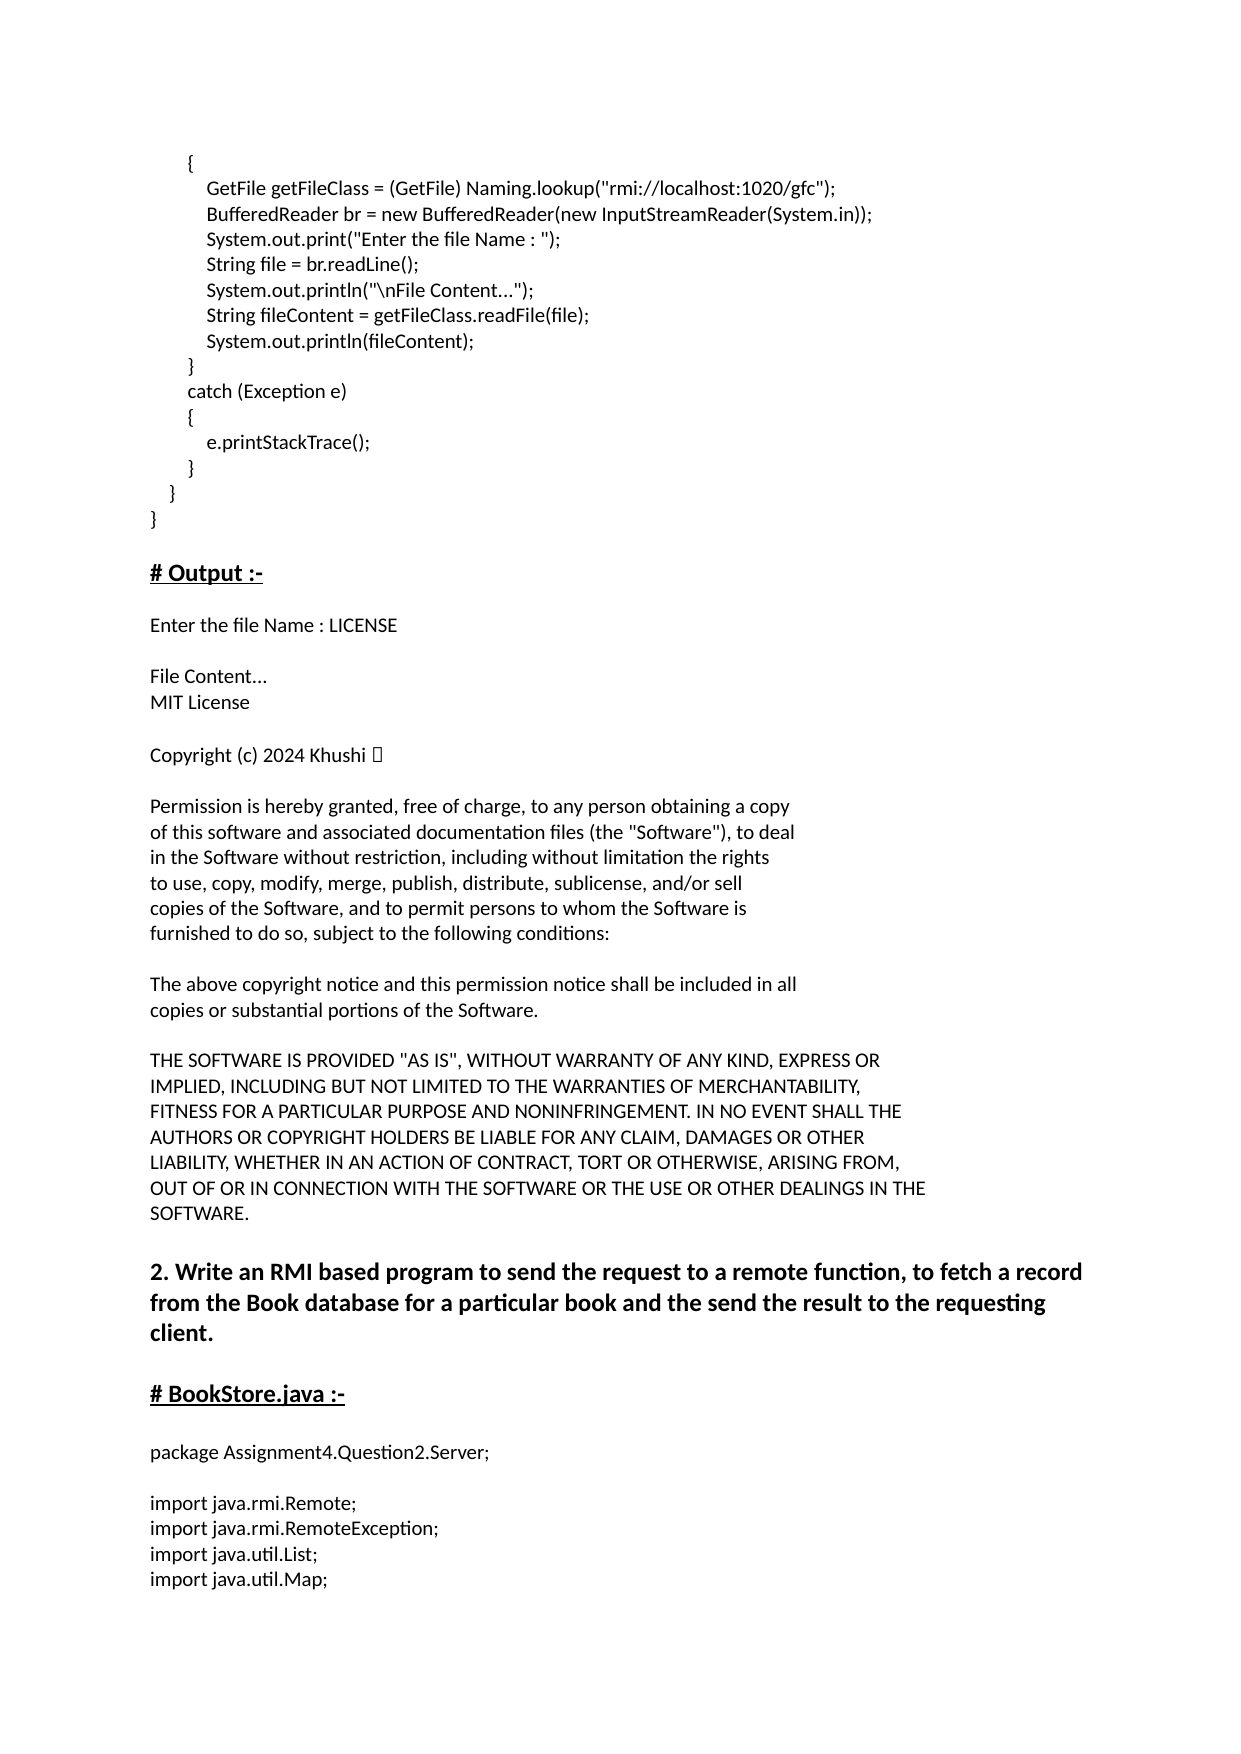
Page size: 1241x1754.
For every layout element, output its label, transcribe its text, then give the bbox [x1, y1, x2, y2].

text import java.rmi.RemoteException; [150, 1516, 1090, 1541]
text LIABILITY, WHETHER IN AN ACTION OF CONTRACT, TORT OR OTHERWISE, ARISING FROM, [150, 1149, 1090, 1175]
text System.out.print("Enter the file Name : "); [150, 226, 1090, 252]
text } [150, 480, 1090, 506]
text Enter the file Name : LICENSE [150, 613, 1090, 638]
text } [150, 506, 1090, 531]
text Permission is hereby granted, free of charge, to any person obtaining a copy [150, 793, 1090, 819]
text Copyright (c) 2024 Khushi 💜 [150, 740, 1090, 768]
text # Output :- [150, 557, 1090, 587]
text BufferedReader br = new BufferedReader(new InputStreamReader(System.in)); [150, 201, 1090, 226]
text System.out.println("\nFile Content..."); [150, 277, 1090, 302]
text 2. Write an RMI based program to send the request to a remote function, to fetch a record from the Book database for a particular book and the send the result to the requesting client. [150, 1256, 1090, 1348]
text # BookStore.java :- [150, 1378, 1090, 1409]
text catch (Exception e) [150, 379, 1090, 404]
text copies or substantial portions of the Software. [150, 997, 1090, 1022]
text } [150, 455, 1090, 480]
text of this software and associated documentation files (the "Software"), to deal [150, 819, 1090, 844]
text } [150, 353, 1090, 379]
text { [150, 404, 1090, 429]
text System.out.println(fileContent); [150, 328, 1090, 353]
text OUT OF OR IN CONNECTION WITH THE SOFTWARE OR THE USE OR OTHER DEALINGS IN THE [150, 1175, 1090, 1200]
text THE SOFTWARE IS PROVIDED "AS IS", WITHOUT WARRANTY OF ANY KIND, EXPRESS OR [150, 1048, 1090, 1073]
text IMPLIED, INCLUDING BUT NOT LIMITED TO THE WARRANTIES OF MERCHANTABILITY, [150, 1073, 1090, 1098]
text String fileContent = getFileClass.readFile(file); [150, 302, 1090, 328]
text SOFTWARE. [150, 1200, 1090, 1226]
text The above copyright notice and this permission notice shall be included in all [150, 971, 1090, 997]
text { [150, 150, 1090, 175]
text AUTHORS OR COPYRIGHT HOLDERS BE LIABLE FOR ANY CLAIM, DAMAGES OR OTHER [150, 1124, 1090, 1149]
text to use, copy, modify, merge, publish, distribute, sublicense, and/or sell [150, 870, 1090, 895]
text package Assignment4.Question2.Server; [150, 1439, 1090, 1465]
text GetFile getFileClass = (GetFile) Naming.lookup("rmi://localhost:1020/gfc"); [150, 175, 1090, 201]
text import java.util.List; [150, 1541, 1090, 1566]
text furnished to do so, subject to the following conditions: [150, 921, 1090, 946]
text in the Software without restriction, including without limitation the rights [150, 844, 1090, 870]
text import java.util.Map; [150, 1566, 1090, 1592]
text copies of the Software, and to permit persons to whom the Software is [150, 895, 1090, 921]
text e.printStackTrace(); [150, 429, 1090, 455]
text import java.rmi.Remote; [150, 1490, 1090, 1516]
text FITNESS FOR A PARTICULAR PURPOSE AND NONINFRINGEMENT. IN NO EVENT SHALL THE [150, 1098, 1090, 1124]
text File Content... [150, 663, 1090, 689]
text MIT License [150, 689, 1090, 714]
text String file = br.readLine(); [150, 252, 1090, 277]
